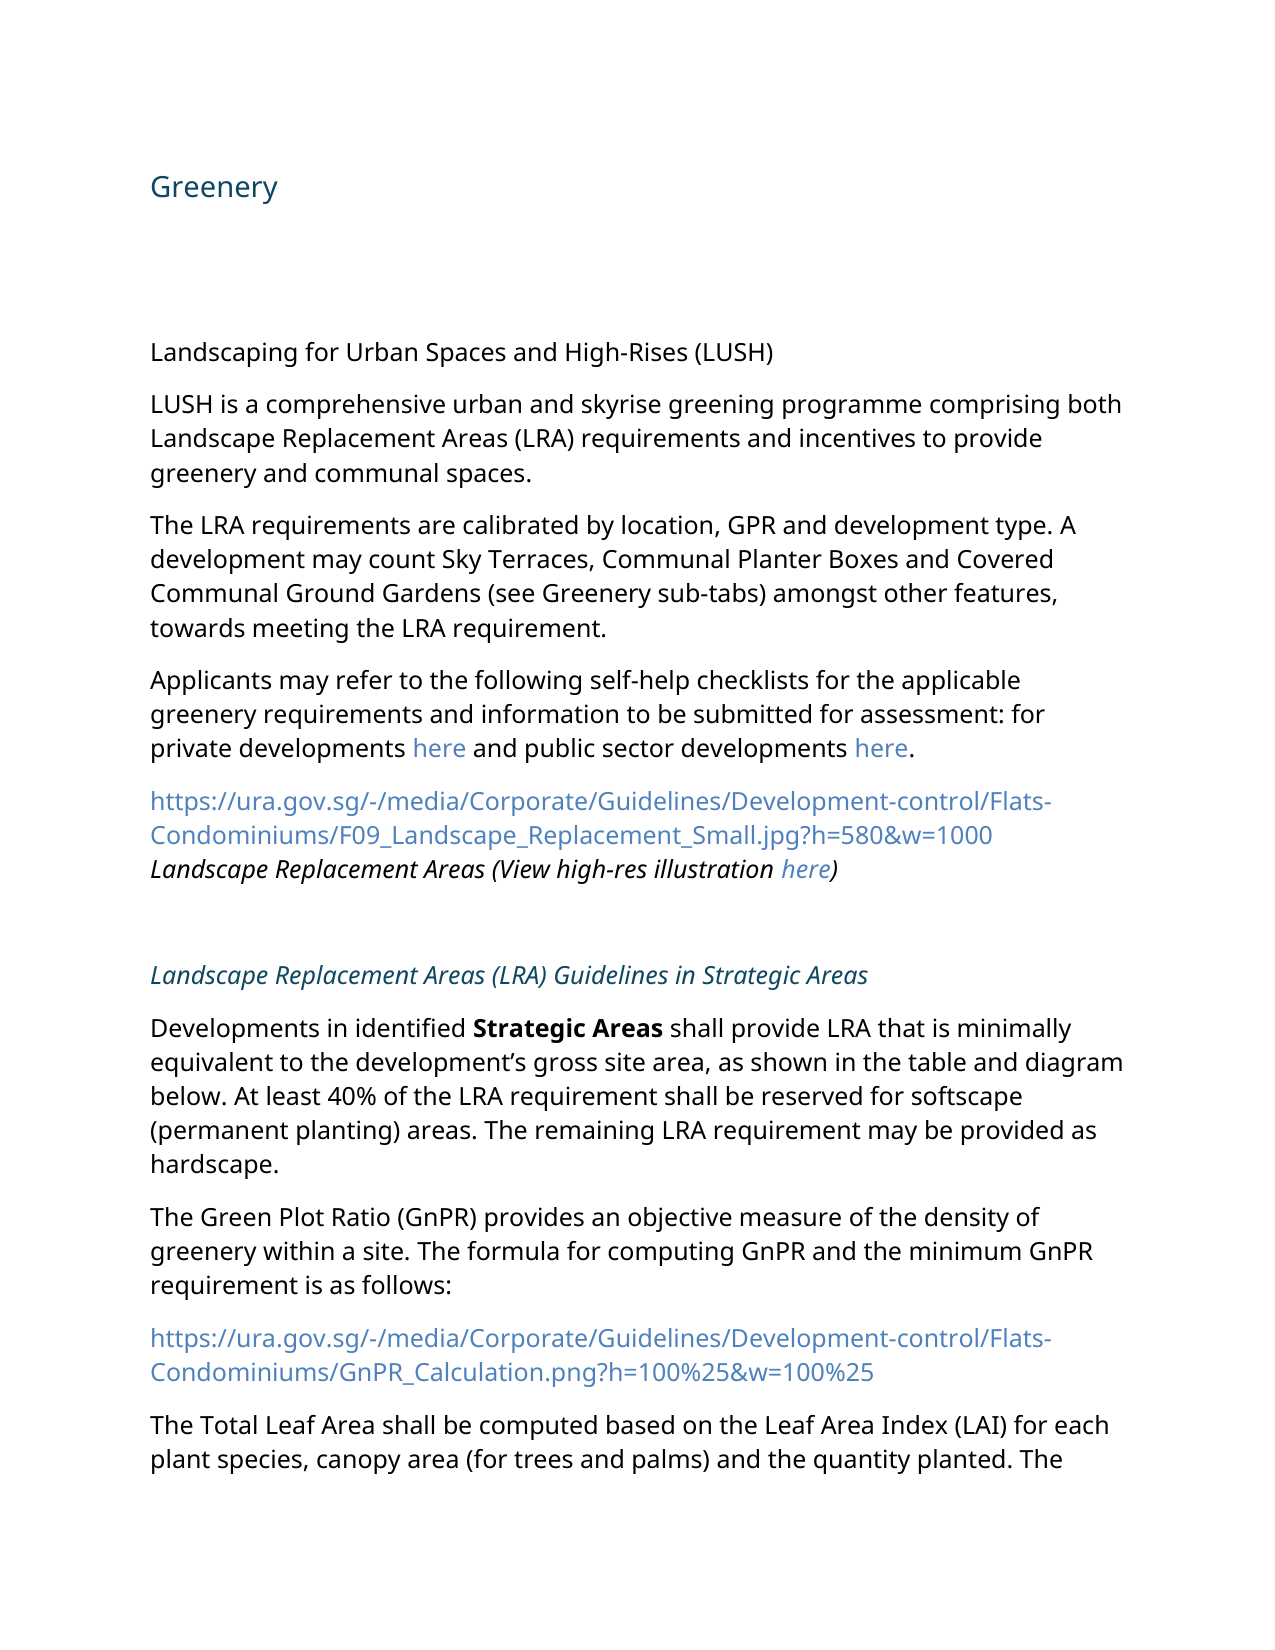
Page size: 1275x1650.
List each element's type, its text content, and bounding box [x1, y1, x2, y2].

text Applicants may refer to the following self-help checklists for the applicable greenery requirements and information to be submitted for assessment: for private developments here and public sector developments here. [150, 663, 1125, 765]
text https://ura.gov.sg/-/media/Corporate/Guidelines/Development-control/Flats-Condominiums/GnPR_Calculation.png?h=100%25&w=100%25 [150, 1321, 1125, 1389]
text Landscaping for Urban Spaces and High-Rises (LUSH) [150, 334, 1125, 368]
text Developments in identified Strategic Areas shall provide LRA that is minimally equivalent to the development’s gross site area, as shown in the table and diagram below. At least 40% of the LRA requirement shall be reserved for softscape (permanent planting) areas. The remaining LRA requirement may be provided as hardscape. [150, 1011, 1125, 1181]
text LUSH is a comprehensive urban and skyrise greening programme comprising both Landscape Replacement Areas (LRA) requirements and incentives to provide greenery and communal spaces. [150, 387, 1125, 489]
subtitle Landscape Replacement Areas (LRA) Guidelines in Strategic Areas [150, 958, 1125, 992]
subtitle Greenery [150, 167, 1125, 206]
text The Green Plot Ratio (GnPR) provides an objective measure of the density of greenery within a site. The formula for computing GnPR and the minimum GnPR requirement is as follows: [150, 1199, 1125, 1302]
text The LRA requirements are calibrated by location, GPR and development type. A development may count Sky Terraces, Communal Planter Boxes and Covered Communal Ground Gardens (see Greenery sub-tabs) amongst other features, towards meeting the LRA requirement. [150, 508, 1125, 644]
text https://ura.gov.sg/-/media/Corporate/Guidelines/Development-control/Flats-Condominiums/F09_Landscape_Replacement_Small.jpg?h=580&w=1000 Landscape Replacement Areas (View high-res illustration here) [150, 784, 1125, 886]
